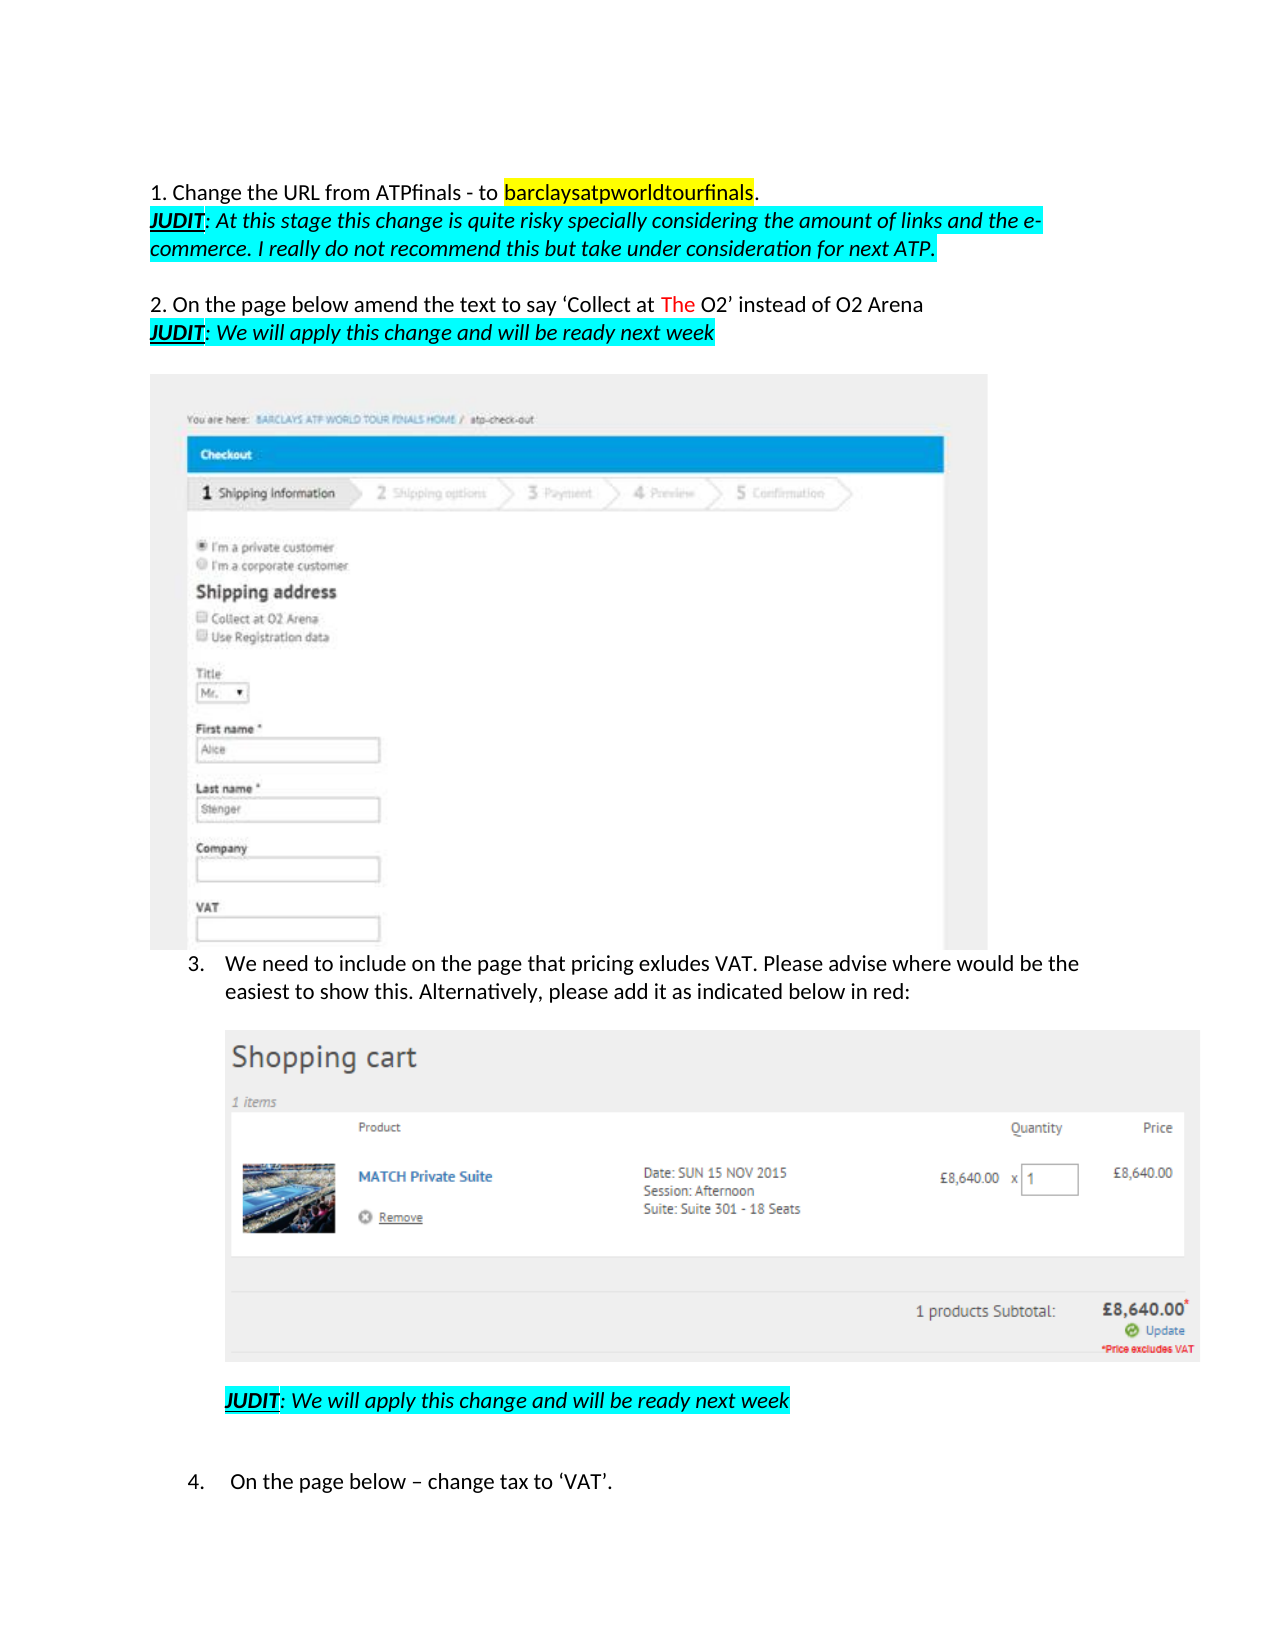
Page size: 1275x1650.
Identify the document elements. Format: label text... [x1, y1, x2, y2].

text JUDIT: At this stage this change is quite risky specially considering the amount of links and the e-commerce. I really do not recommend this but take under consideration for next ATP. 2. On the page below amend the text to say ‘Collect at The O2’ instead of O2 Arena [150, 206, 1125, 318]
list On the page below – change tax to ‘VAT’. [187, 1467, 1125, 1495]
list We need to include on the page that pricing exludes VAT. Please advise where would be the easiest to show this. Alternatively, please add it as indicated below in red: [187, 949, 1125, 1005]
picture [150, 374, 988, 950]
text 1. Change the URL from ATPfinals - to barclaysatpworldtourfinals. [150, 150, 1125, 206]
picture [225, 1030, 1200, 1362]
text JUDIT: We will apply this change and will be ready next week [225, 1386, 1125, 1442]
